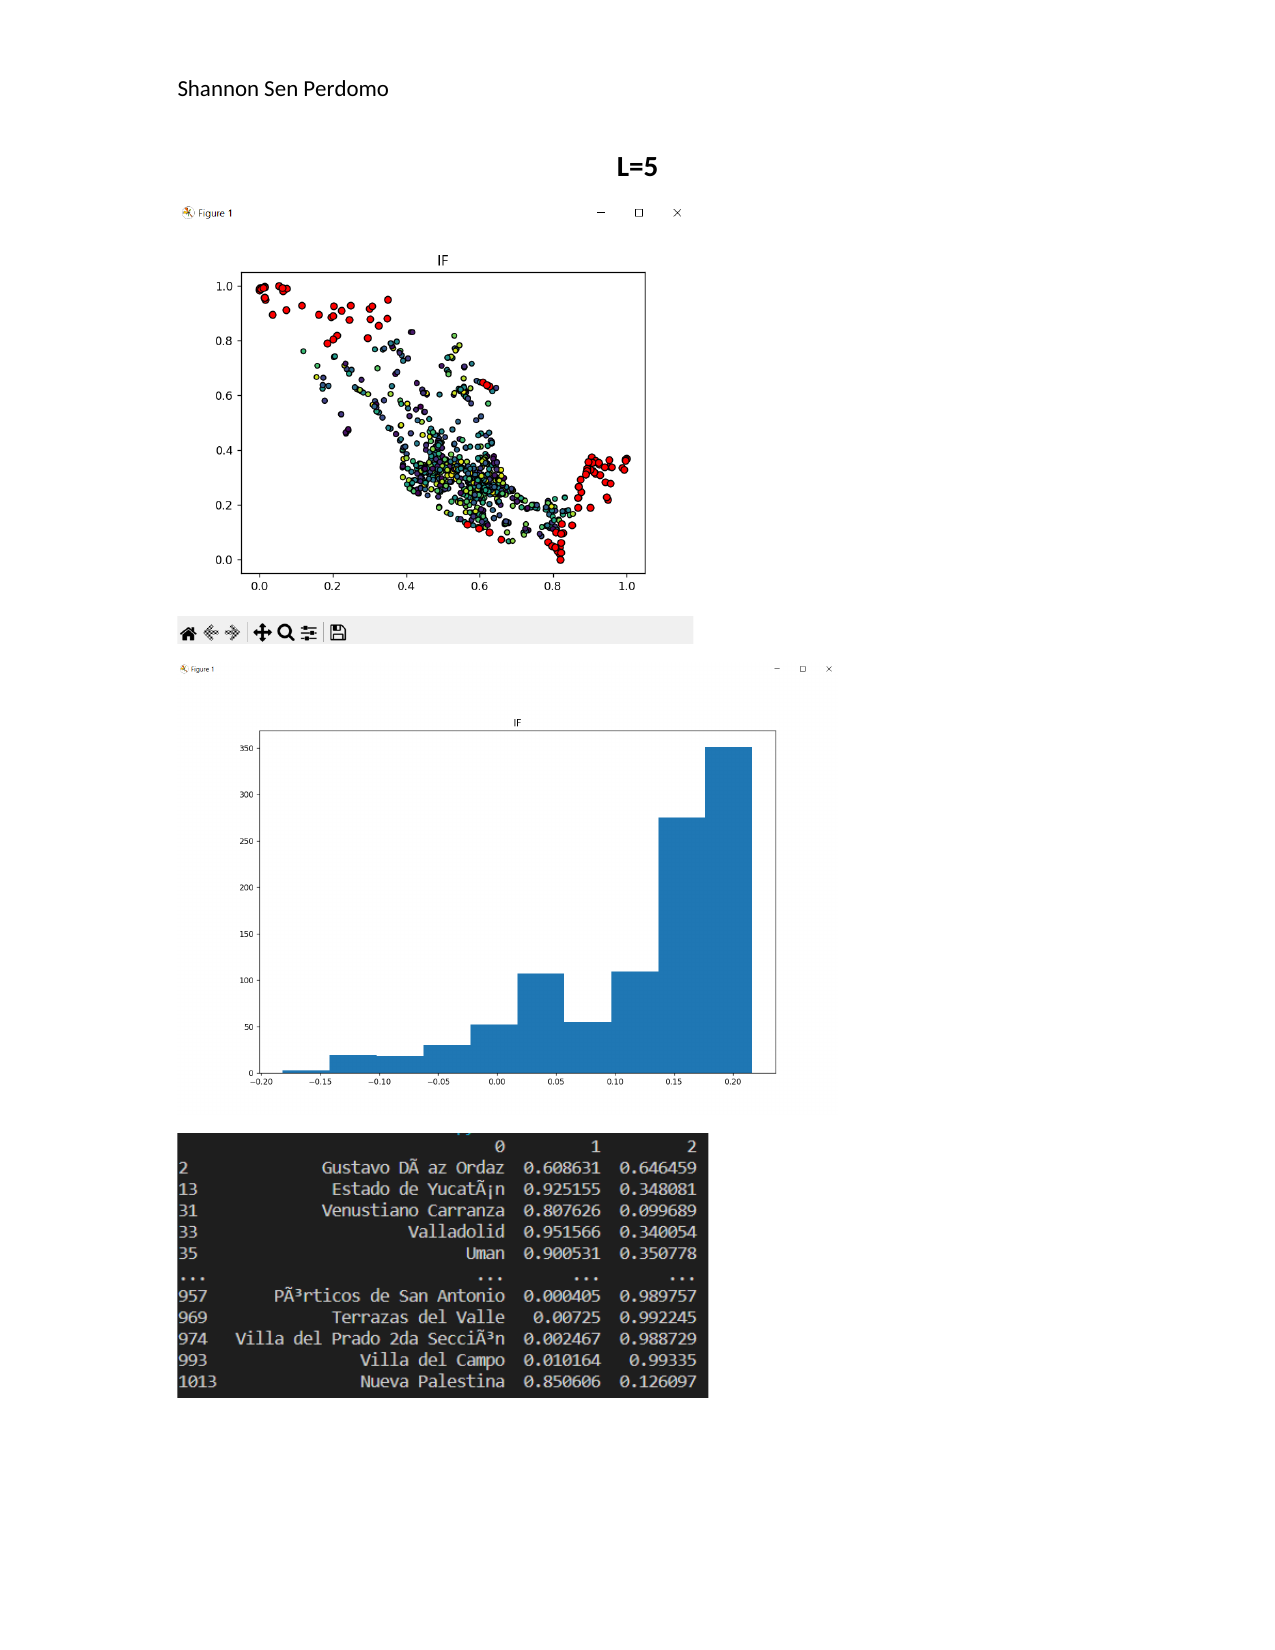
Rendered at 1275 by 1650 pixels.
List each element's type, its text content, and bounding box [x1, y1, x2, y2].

picture [177, 662, 839, 1115]
picture [177, 1133, 709, 1398]
picture [177, 202, 694, 644]
text L=5 [177, 148, 1098, 183]
